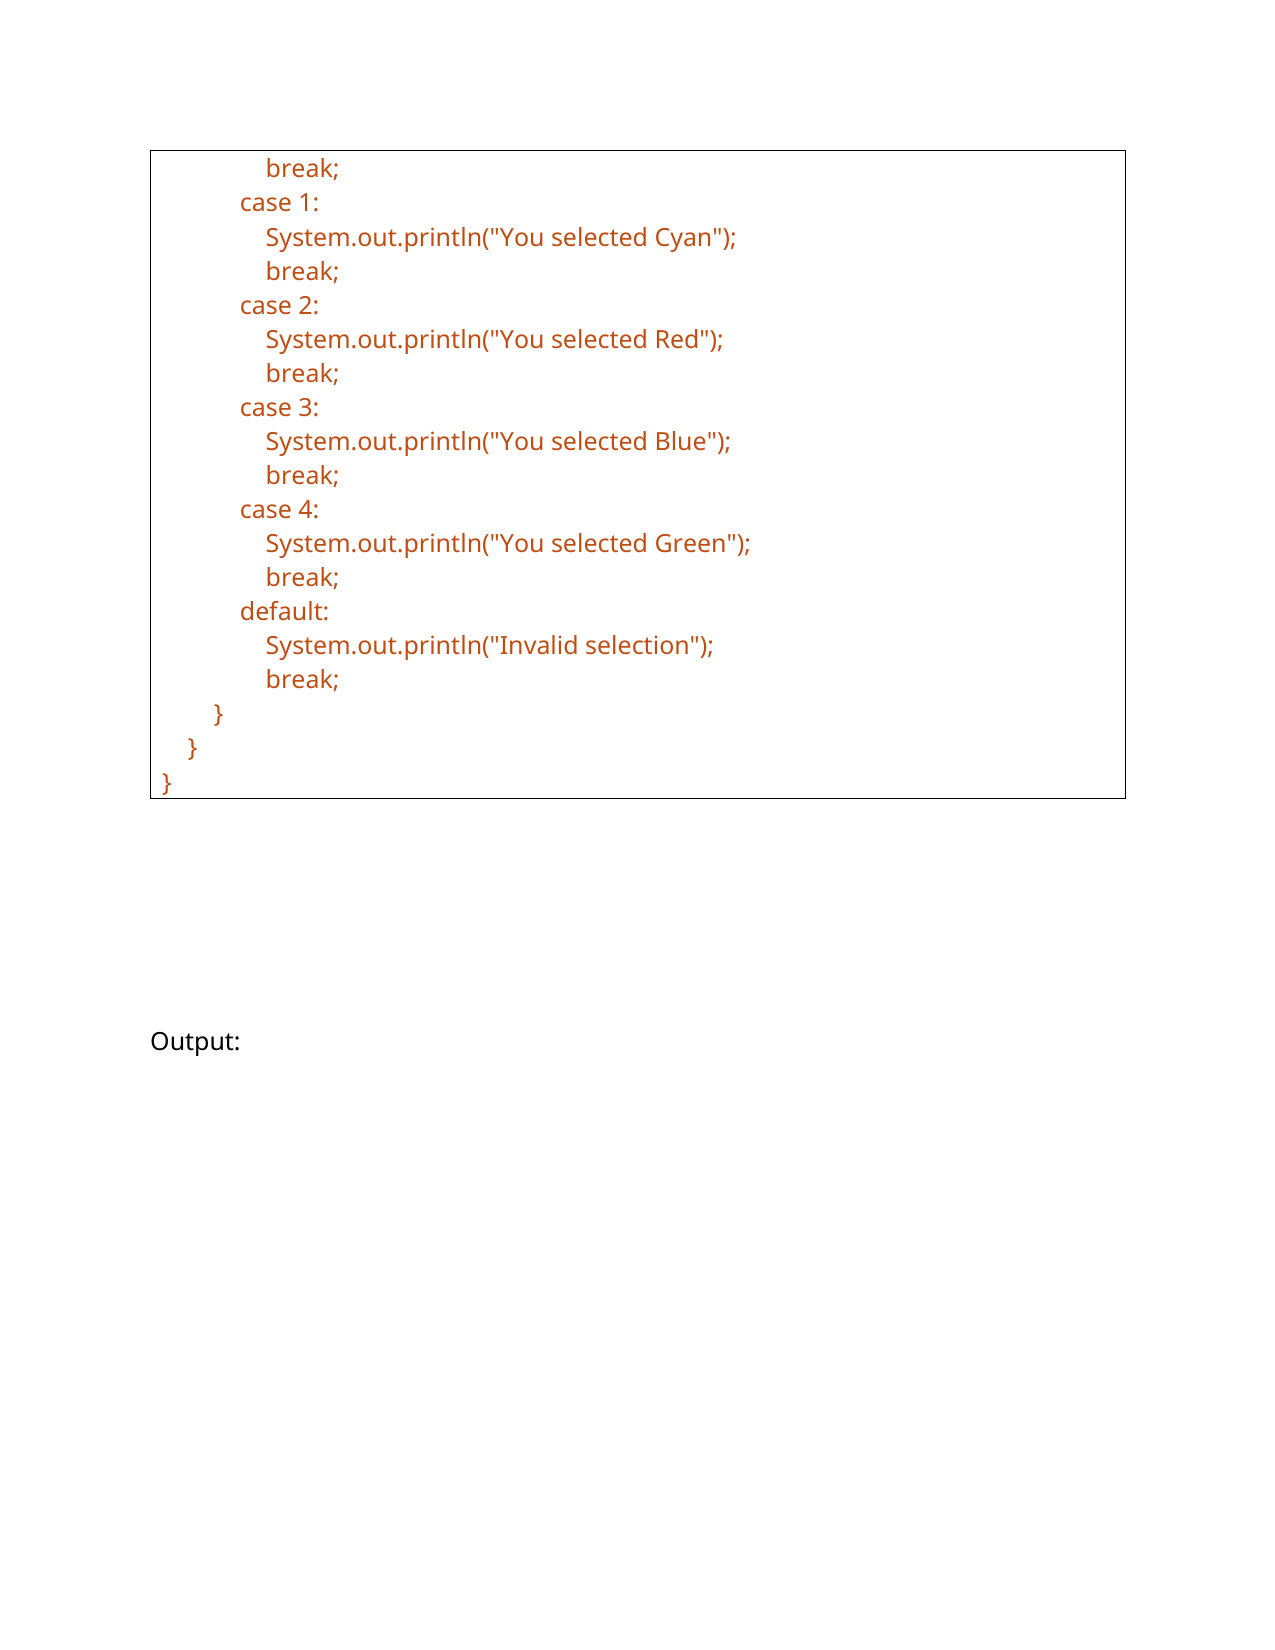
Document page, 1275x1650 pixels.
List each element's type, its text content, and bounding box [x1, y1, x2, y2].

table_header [151, 151, 1125, 798]
text Output: [150, 1024, 1125, 1058]
